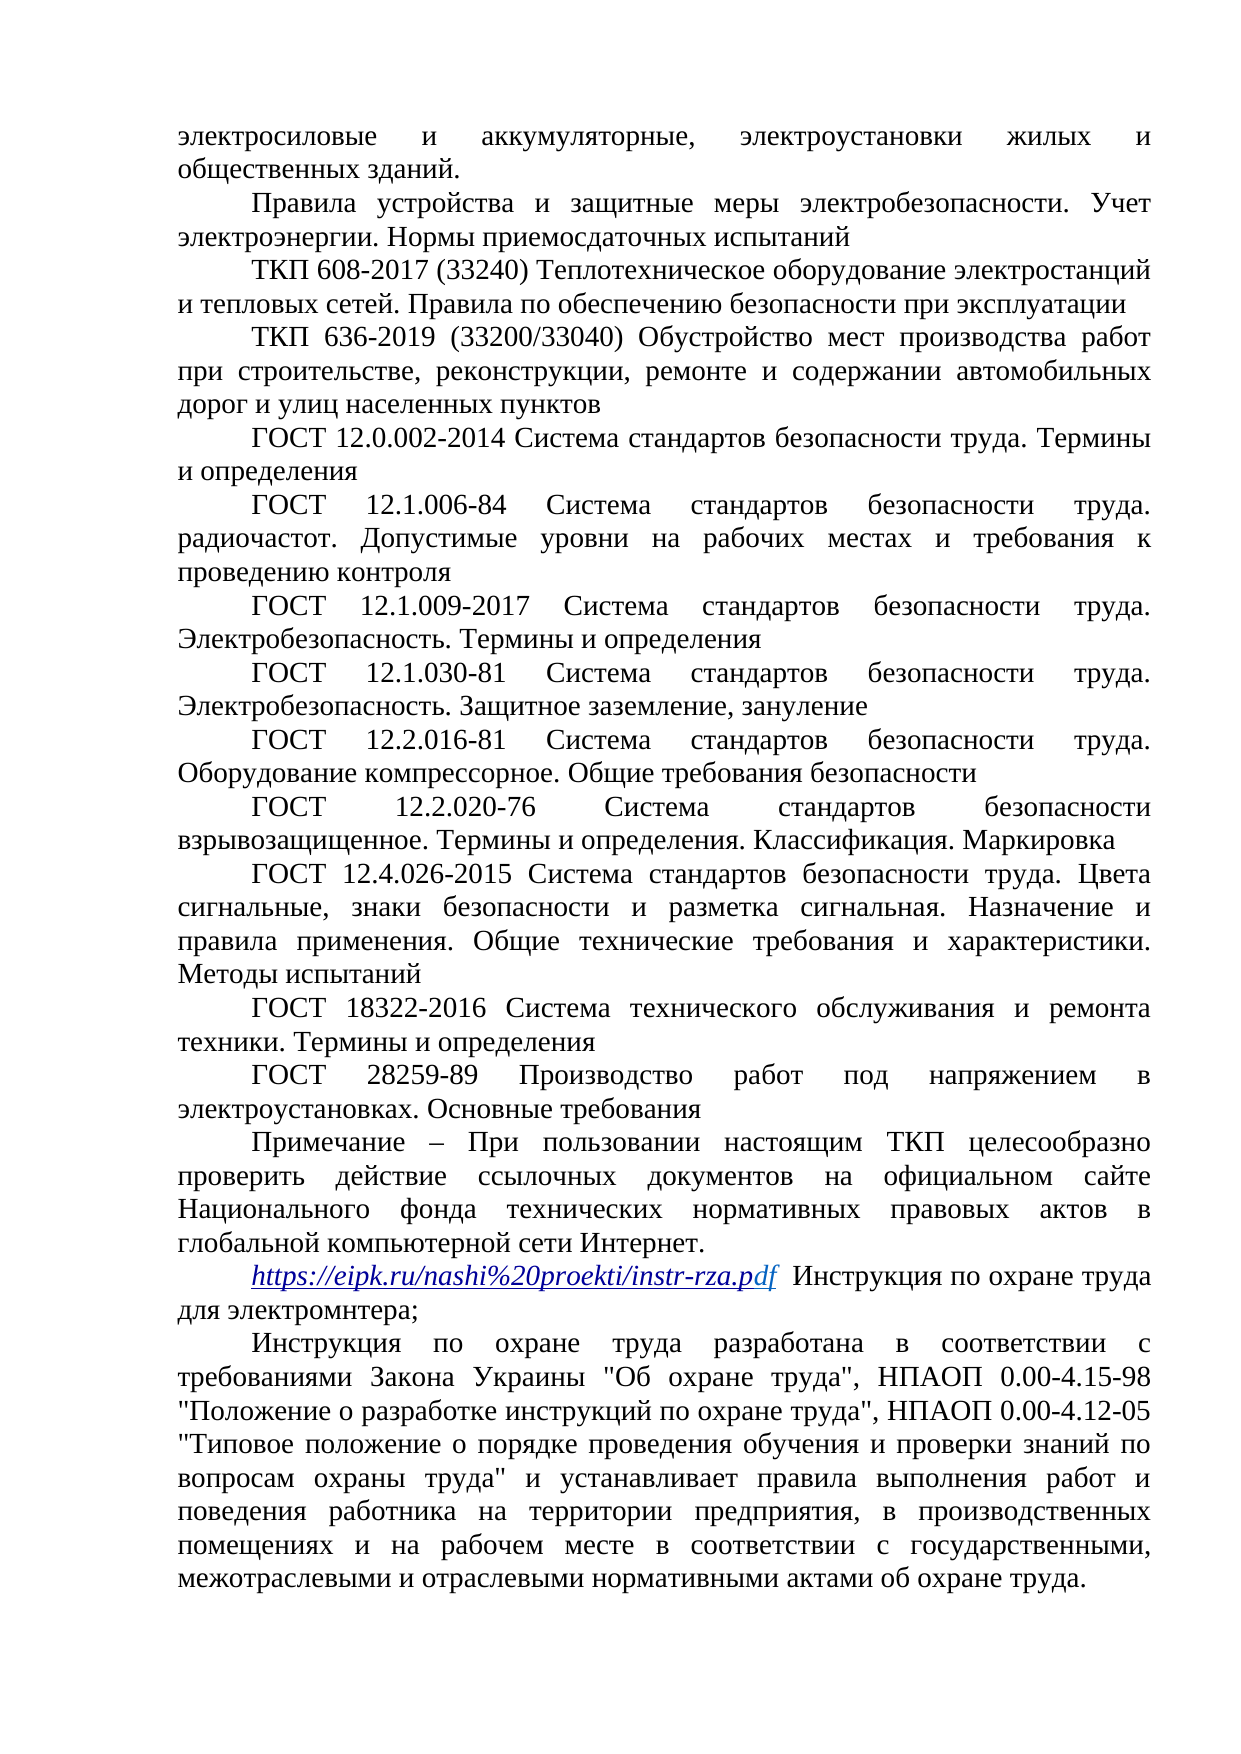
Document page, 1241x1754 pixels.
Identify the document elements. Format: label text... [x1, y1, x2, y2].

text ГОСТ 12.1.030-81 Система стандартов безопасности труда. Электробезопасность. Защитное заземление, зануление [177, 655, 1152, 722]
text ГОСТ 12.4.026-2015 Система стандартов безопасности труда. Цвета сигнальные, знаки безопасности и разметка сигнальная. Назначение и правила применения. Общие технические требования и характеристики. Методы испытаний [177, 856, 1152, 990]
text https://eipk.ru/nashi%20proekti/instr-rza.pdf Инструкция по охране труда для электромнтера; [177, 1258, 1152, 1326]
text ГОСТ 12.0.002-2014 Система стандартов безопасности труда. Термины и определения [177, 420, 1152, 487]
text ТКП 608-2017 (33240) Теплотехническое оборудование электростанций и тепловых сетей. Правила по обеспечению безопасности при эксплуатации [177, 252, 1152, 319]
text ГОСТ 12.2.016-81 Система стандартов безопасности труда. Оборудование компрессорное. Общие требования безопасности [177, 722, 1152, 789]
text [177, 118, 1152, 185]
text ГОСТ 12.1.006-84 Система стандартов безопасности труда. радиочастот. Допустимые уровни на рабочих местах и требования к проведению контроля [177, 487, 1152, 588]
text ГОСТ 12.1.009-2017 Система стандартов безопасности труда. Электробезопасность. Термины и определения [177, 588, 1152, 655]
text ГОСТ 12.2.020-76 Система стандартов безопасности взрывозащищенное. Термины и определения. Классификация. Маркировка [177, 789, 1152, 856]
text Инструкция по охране труда разработана в соответствии с требованиями Закона Украины "Об охране труда", НПАОП 0.00-4.15-98 "Положение о разработке инструкций по охране труда", НПАОП 0.00-4.12-05 "Типовое положение о порядке проведения обучения и проверки знаний по вопросам охраны труда" и устанавливает правила выполнения работ и поведения работника на территории предприятия, в производственных помещениях и на рабочем месте в соответствии с государственными, межотраслевыми и отраслевыми нормативными актами об охране труда. [177, 1326, 1152, 1594]
text Примечание – При пользовании настоящим ТКП целесообразно проверить действие ссылочных документов на официальном сайте Национального фонда технических нормативных правовых актов в глобальной компьютерной сети Интернет. [177, 1124, 1152, 1258]
text ГОСТ 18322-2016 Система технического обслуживания и ремонта техники. Термины и определения [177, 990, 1152, 1057]
text ГОСТ 28259-89 Производство работ под напряжением в электроустановках. Основные требования [177, 1057, 1152, 1124]
text ТКП 636-2019 (33200/33040) Обустройство мест производства работ при строительстве, реконструкции, ремонте и содержании автомобильных дорог и улиц населенных пунктов [177, 319, 1152, 420]
text Правила устройства и защитные меры электробезопасности. Учет электроэнергии. Нормы приемосдаточных испытаний [177, 185, 1152, 252]
